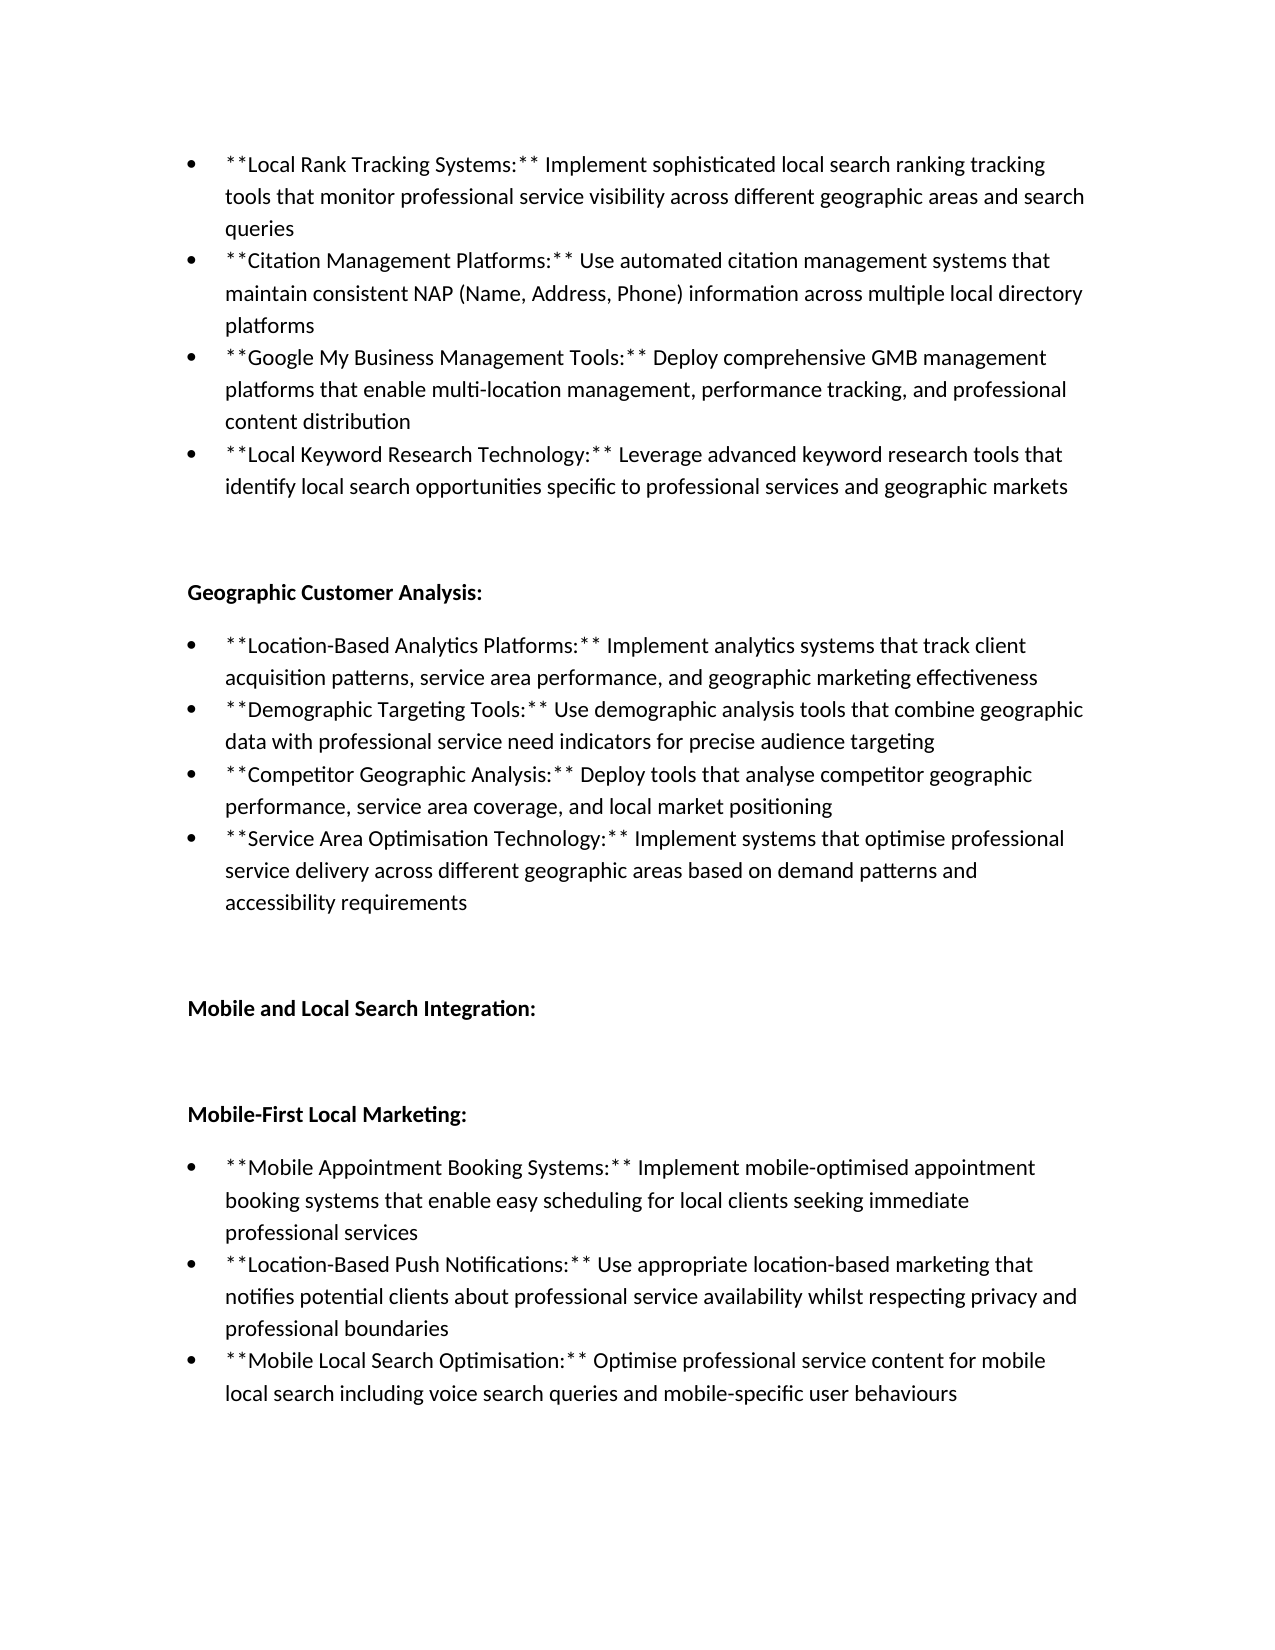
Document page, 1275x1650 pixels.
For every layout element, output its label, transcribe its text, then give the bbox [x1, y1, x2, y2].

list **Location-Based Analytics Platforms:** Implement analytics systems that track client acquisition patterns, service area performance, and geographic marketing effectiveness [187, 631, 1087, 691]
list **Local Rank Tracking Systems:** Implement sophisticated local search ranking tracking tools that monitor professional service visibility across different geographic areas and search queries [187, 150, 1087, 242]
list **Service Area Optimisation Technology:** Implement systems that optimise professional service delivery across different geographic areas based on demand patterns and accessibility requirements [187, 824, 1087, 916]
text Mobile-First Local Marketing: [187, 1101, 1087, 1128]
list **Mobile Local Search Optimisation:** Optimise professional service content for mobile local search including voice search queries and mobile-specific user behaviours [187, 1347, 1087, 1407]
text Geographic Customer Analysis: [187, 578, 1087, 606]
list **Citation Management Platforms:** Use automated citation management systems that maintain consistent NAP (Name, Address, Phone) information across multiple local directory platforms [187, 247, 1087, 339]
list **Location-Based Push Notifications:** Use appropriate location-based marketing that notifies potential clients about professional service availability whilst respecting privacy and professional boundaries [187, 1250, 1087, 1342]
list **Demographic Targeting Tools:** Use demographic analysis tools that combine geographic data with professional service need indicators for precise audience targeting [187, 695, 1087, 756]
list **Competitor Geographic Analysis:** Deploy tools that analyse competitor geographic performance, service area coverage, and local market positioning [187, 760, 1087, 820]
text Mobile and Local Search Integration: [187, 994, 1087, 1022]
list **Google My Business Management Tools:** Deploy comprehensive GMB management platforms that enable multi-location management, performance tracking, and professional content distribution [187, 343, 1087, 436]
list **Mobile Appointment Booking Systems:** Implement mobile-optimised appointment booking systems that enable easy scheduling for local clients seeking immediate professional services [187, 1153, 1087, 1246]
list **Local Keyword Research Technology:** Leverage advanced keyword research tools that identify local search opportunities specific to professional services and geographic markets [187, 440, 1087, 500]
